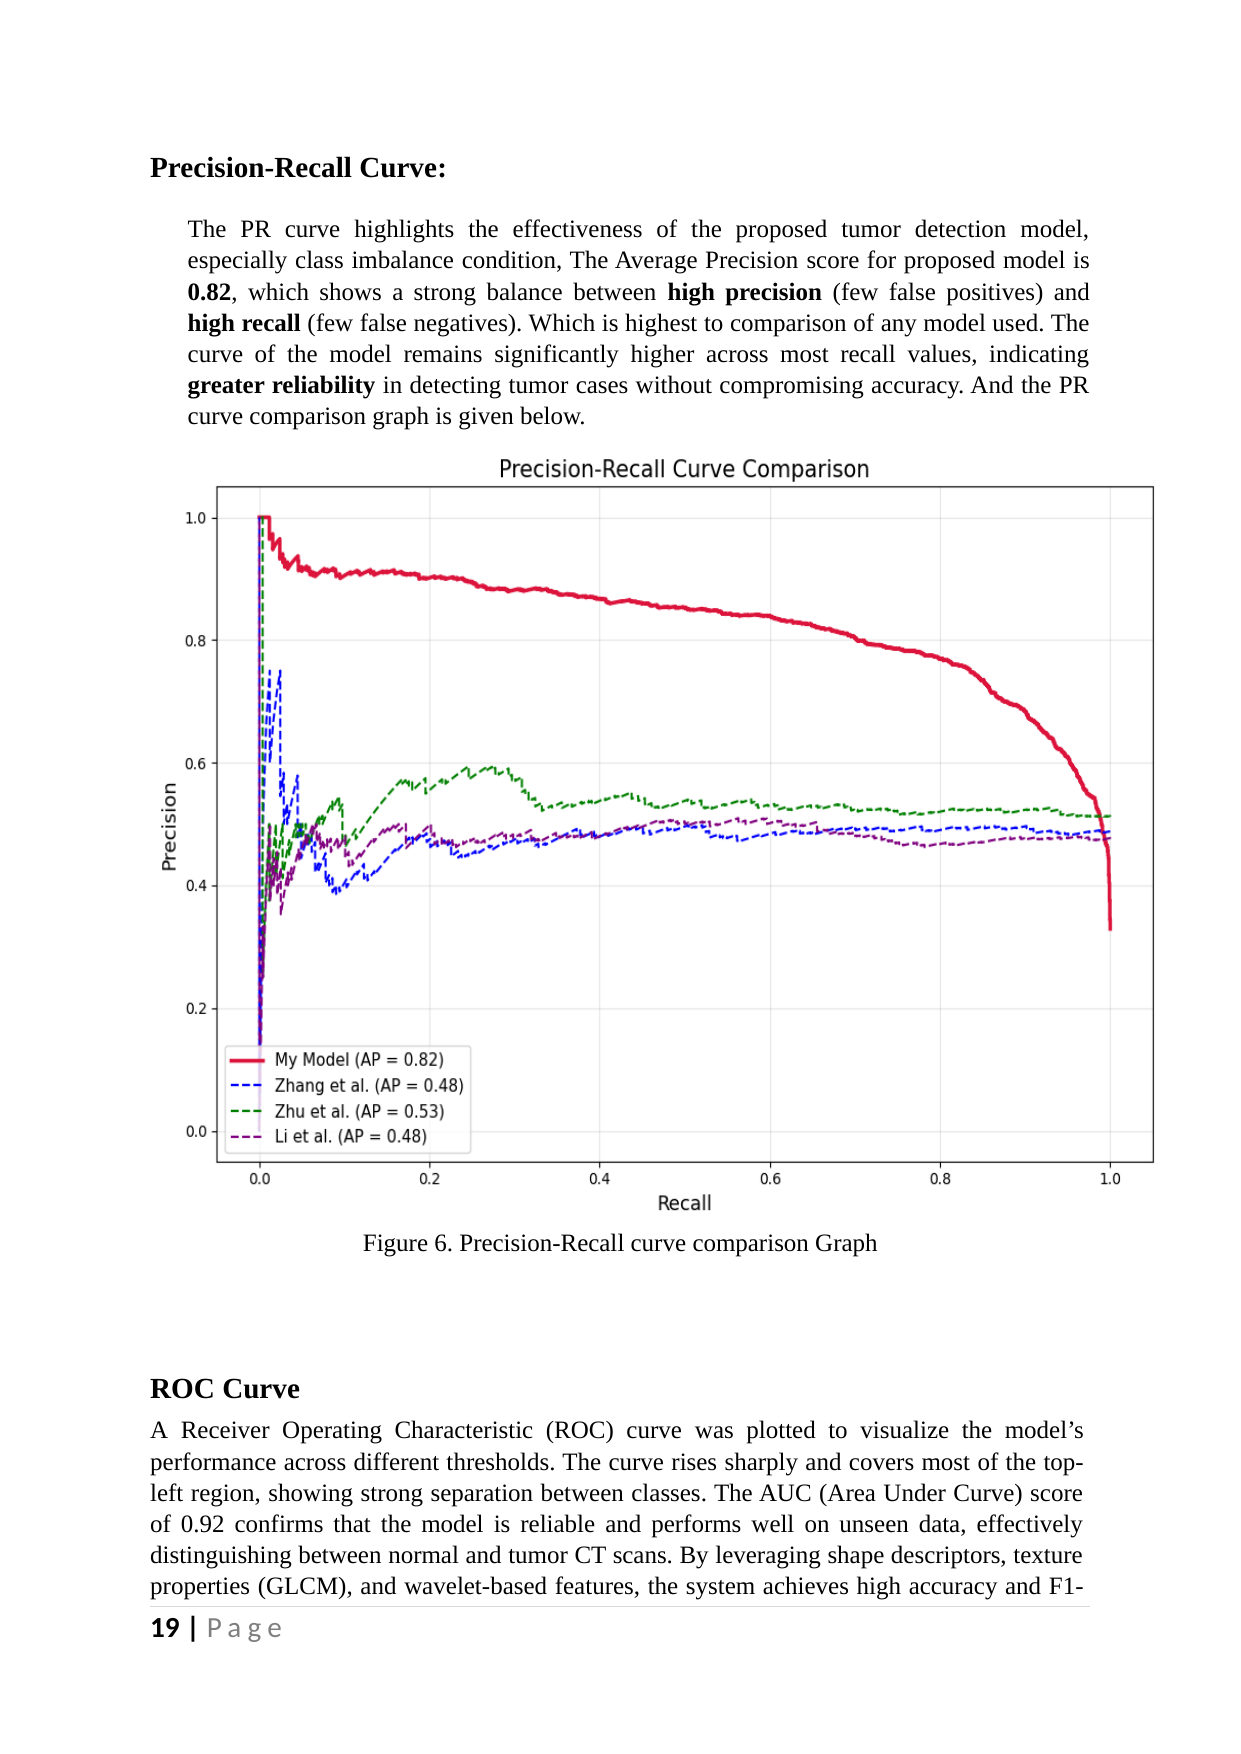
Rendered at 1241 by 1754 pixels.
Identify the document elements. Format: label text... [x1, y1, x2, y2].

subtitle ROC Curve [150, 1371, 1090, 1404]
text Figure 6. Precision-Recall curve comparison Graph [150, 1226, 1090, 1257]
text Precision-Recall Curve: [150, 150, 1090, 183]
text The PR curve highlights the effectiveness of the proposed tumor detection model, especially class imbalance condition, The Average Precision score for proposed model is 0.82, which shows a strong balance between high precision (few false positives) and high recall (few false negatives). Which is highest to comparison of any model used. The curve of the model remains significantly higher across most recall values, indicating greater reliability in detecting tumor cases without compromising accuracy. And the PR curve comparison graph is given below. [187, 214, 1090, 429]
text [150, 1416, 1084, 1599]
picture [150, 448, 1162, 1226]
